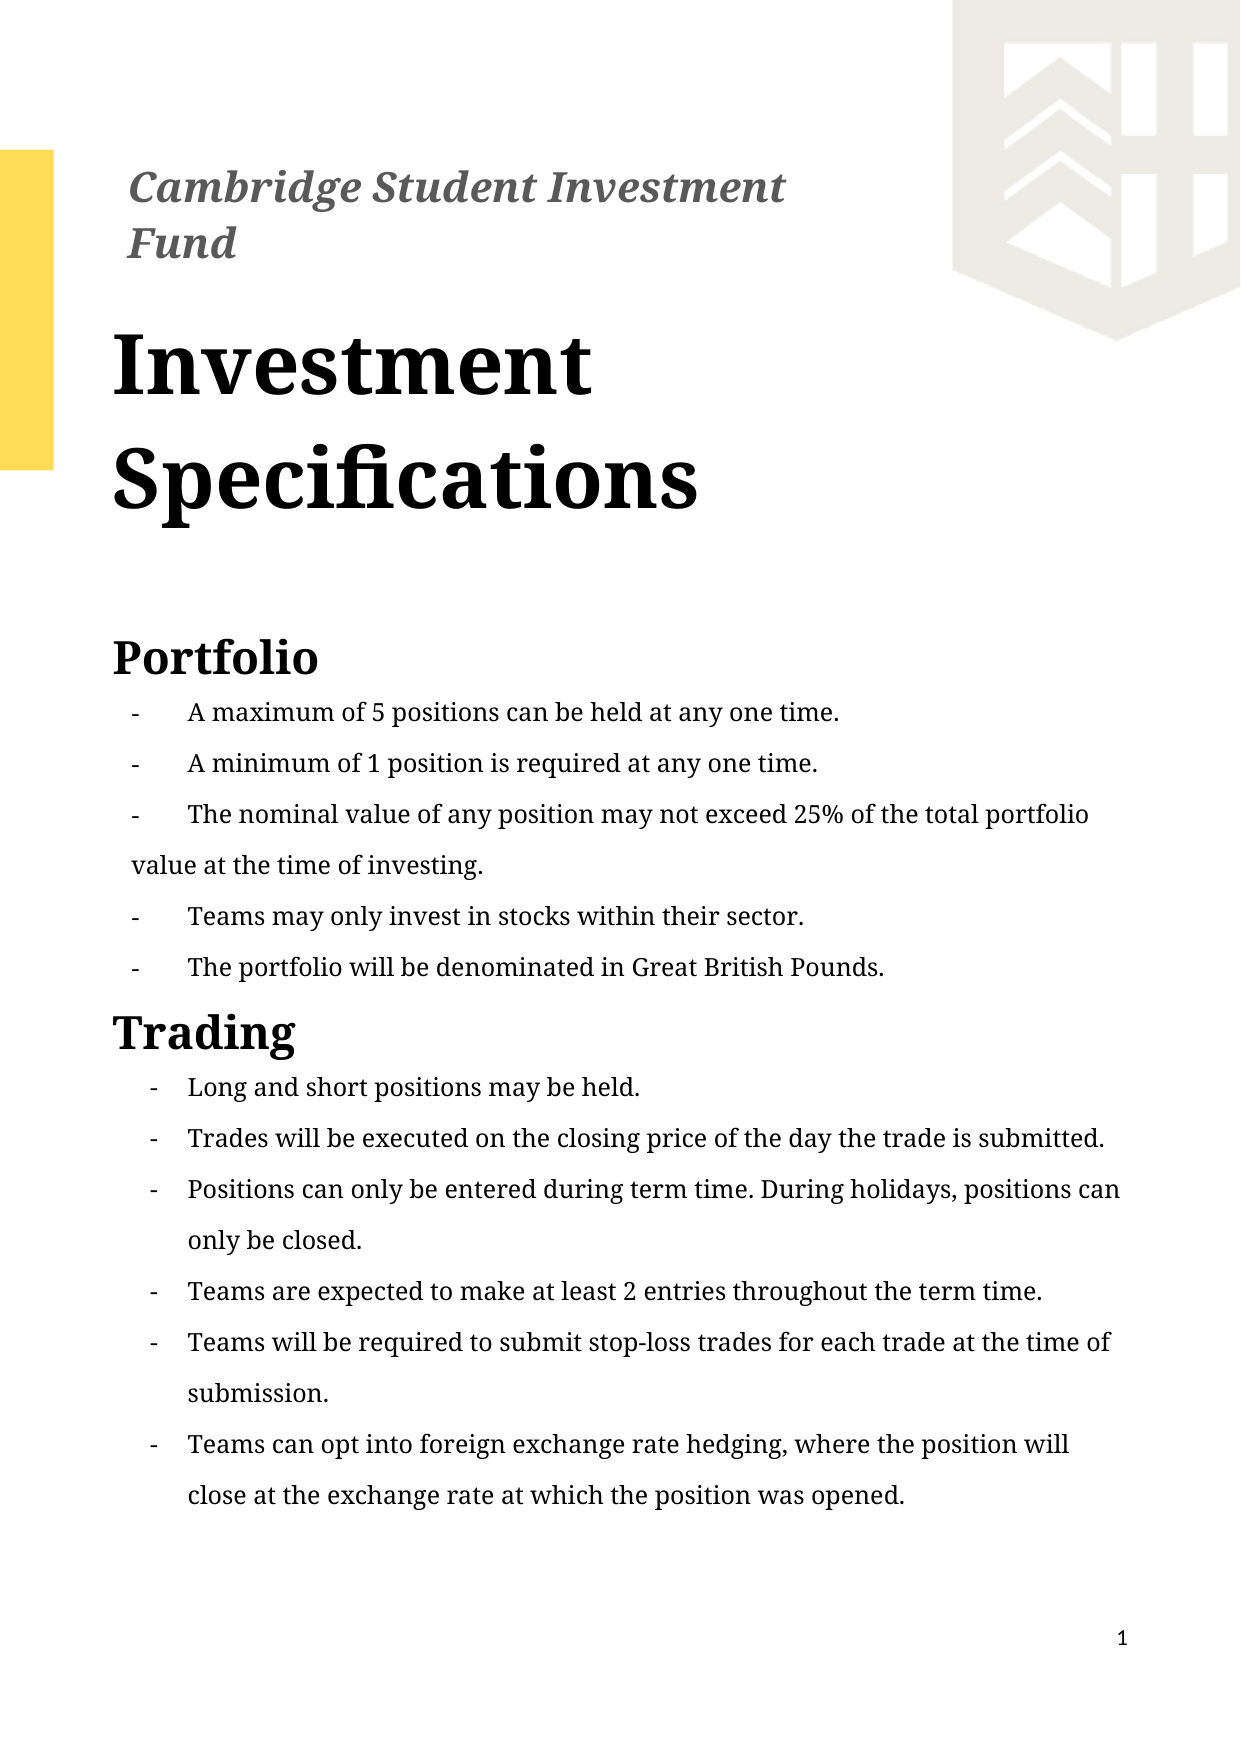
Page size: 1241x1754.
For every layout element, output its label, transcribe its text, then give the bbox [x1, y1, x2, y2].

list Teams are expected to make at least 2 entries throughout the term time. [150, 1273, 1128, 1308]
text Investment Specifications [112, 280, 1128, 533]
list The nominal value of any position may not exceed 25% of the total portfolio value at the time of investing. [131, 796, 1128, 881]
list Long and short positions may be held. [150, 1069, 1128, 1103]
list The portfolio will be denominated in Great British Pounds. [131, 949, 1128, 983]
list Positions can only be entered during term time. During holidays, positions can only be closed. [150, 1171, 1128, 1257]
picture [951, 0, 1241, 344]
list A maximum of 5 positions can be held at any one time. [131, 694, 1128, 728]
list Teams may only invest in stocks within their sector. [131, 898, 1128, 932]
list Teams can opt into foreign exchange rate hedging, where the position will close at the exchange rate at which the position was opened. [150, 1427, 1128, 1512]
list A minimum of 1 position is required at any one time. [131, 745, 1128, 779]
subtitle Trading [112, 1001, 1128, 1063]
list Trades will be executed on the closing price of the day the trade is submitted. [150, 1120, 1128, 1154]
subtitle Portfolio [112, 625, 1128, 688]
list Teams will be required to submit stop-loss trades for each trade at the time of submission. [150, 1324, 1128, 1410]
